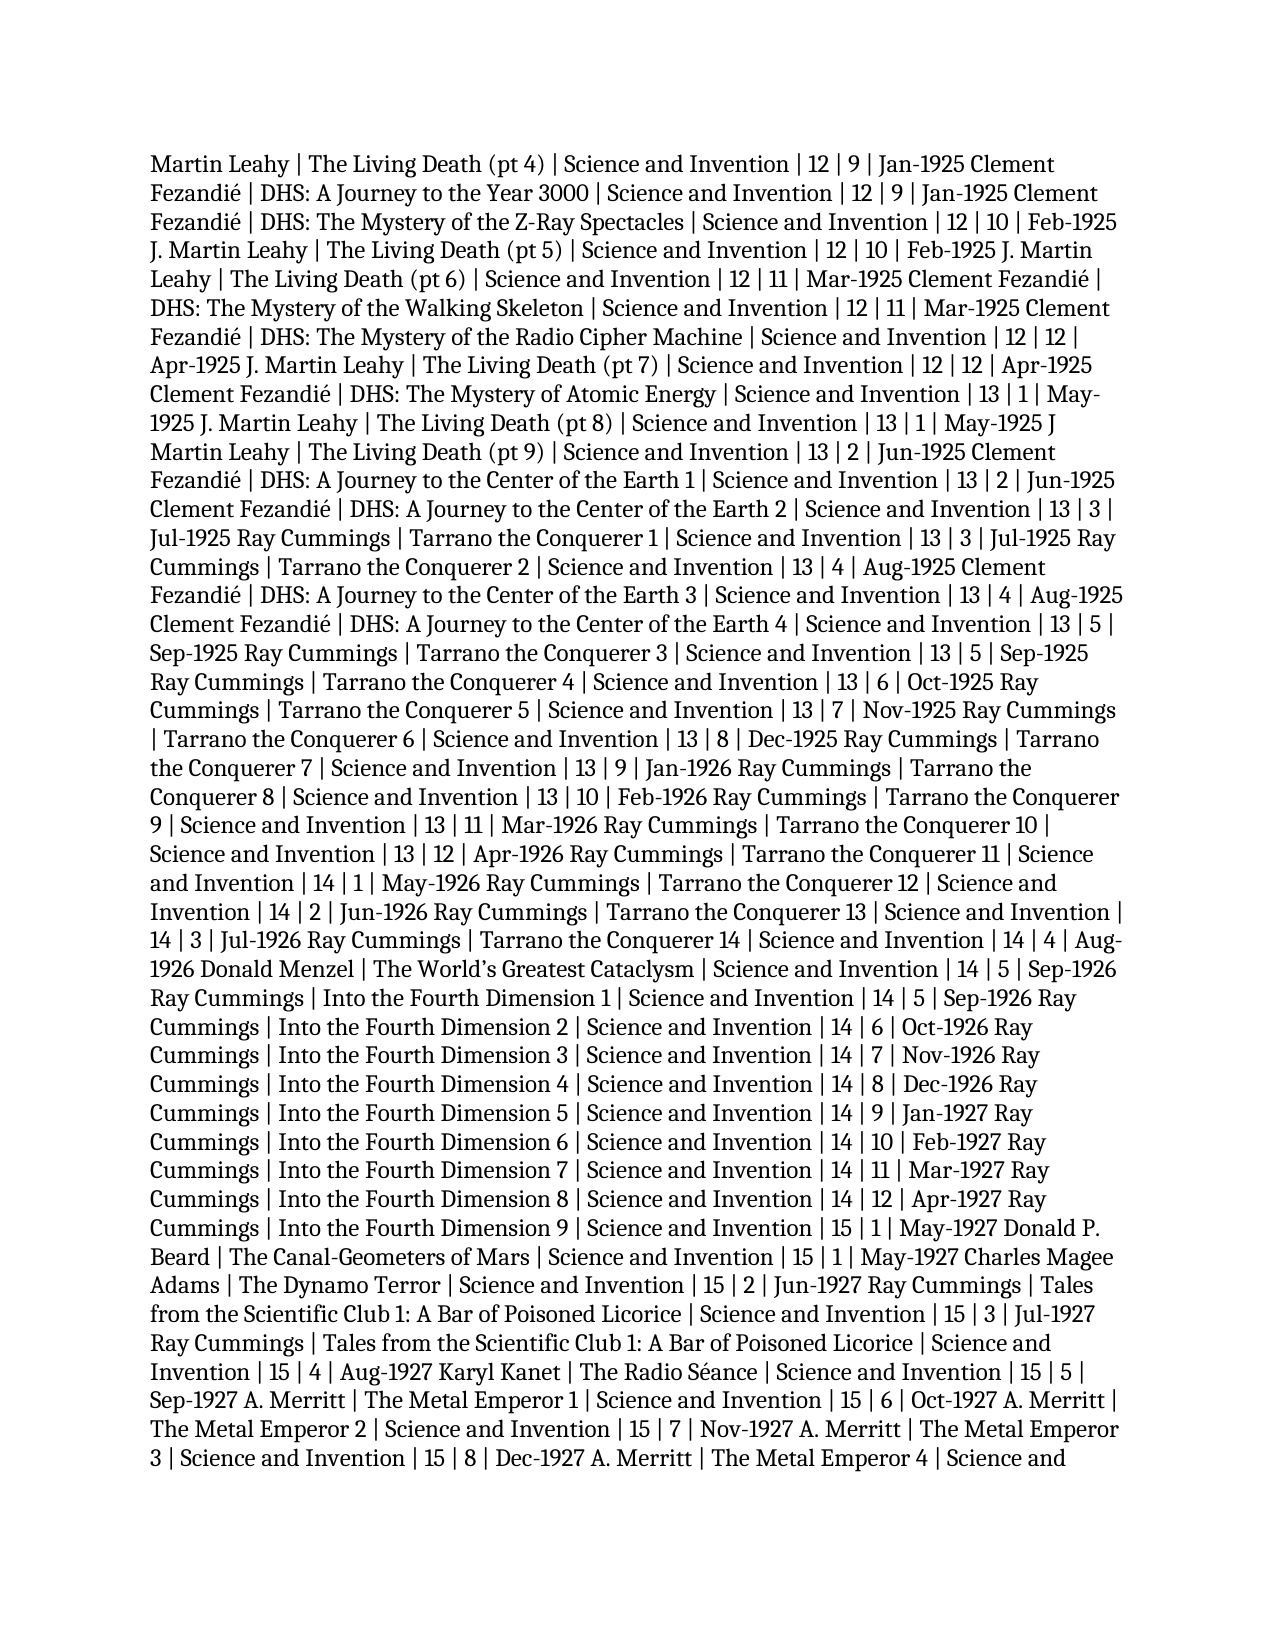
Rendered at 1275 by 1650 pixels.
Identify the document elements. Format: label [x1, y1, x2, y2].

text [150, 150, 1125, 1472]
